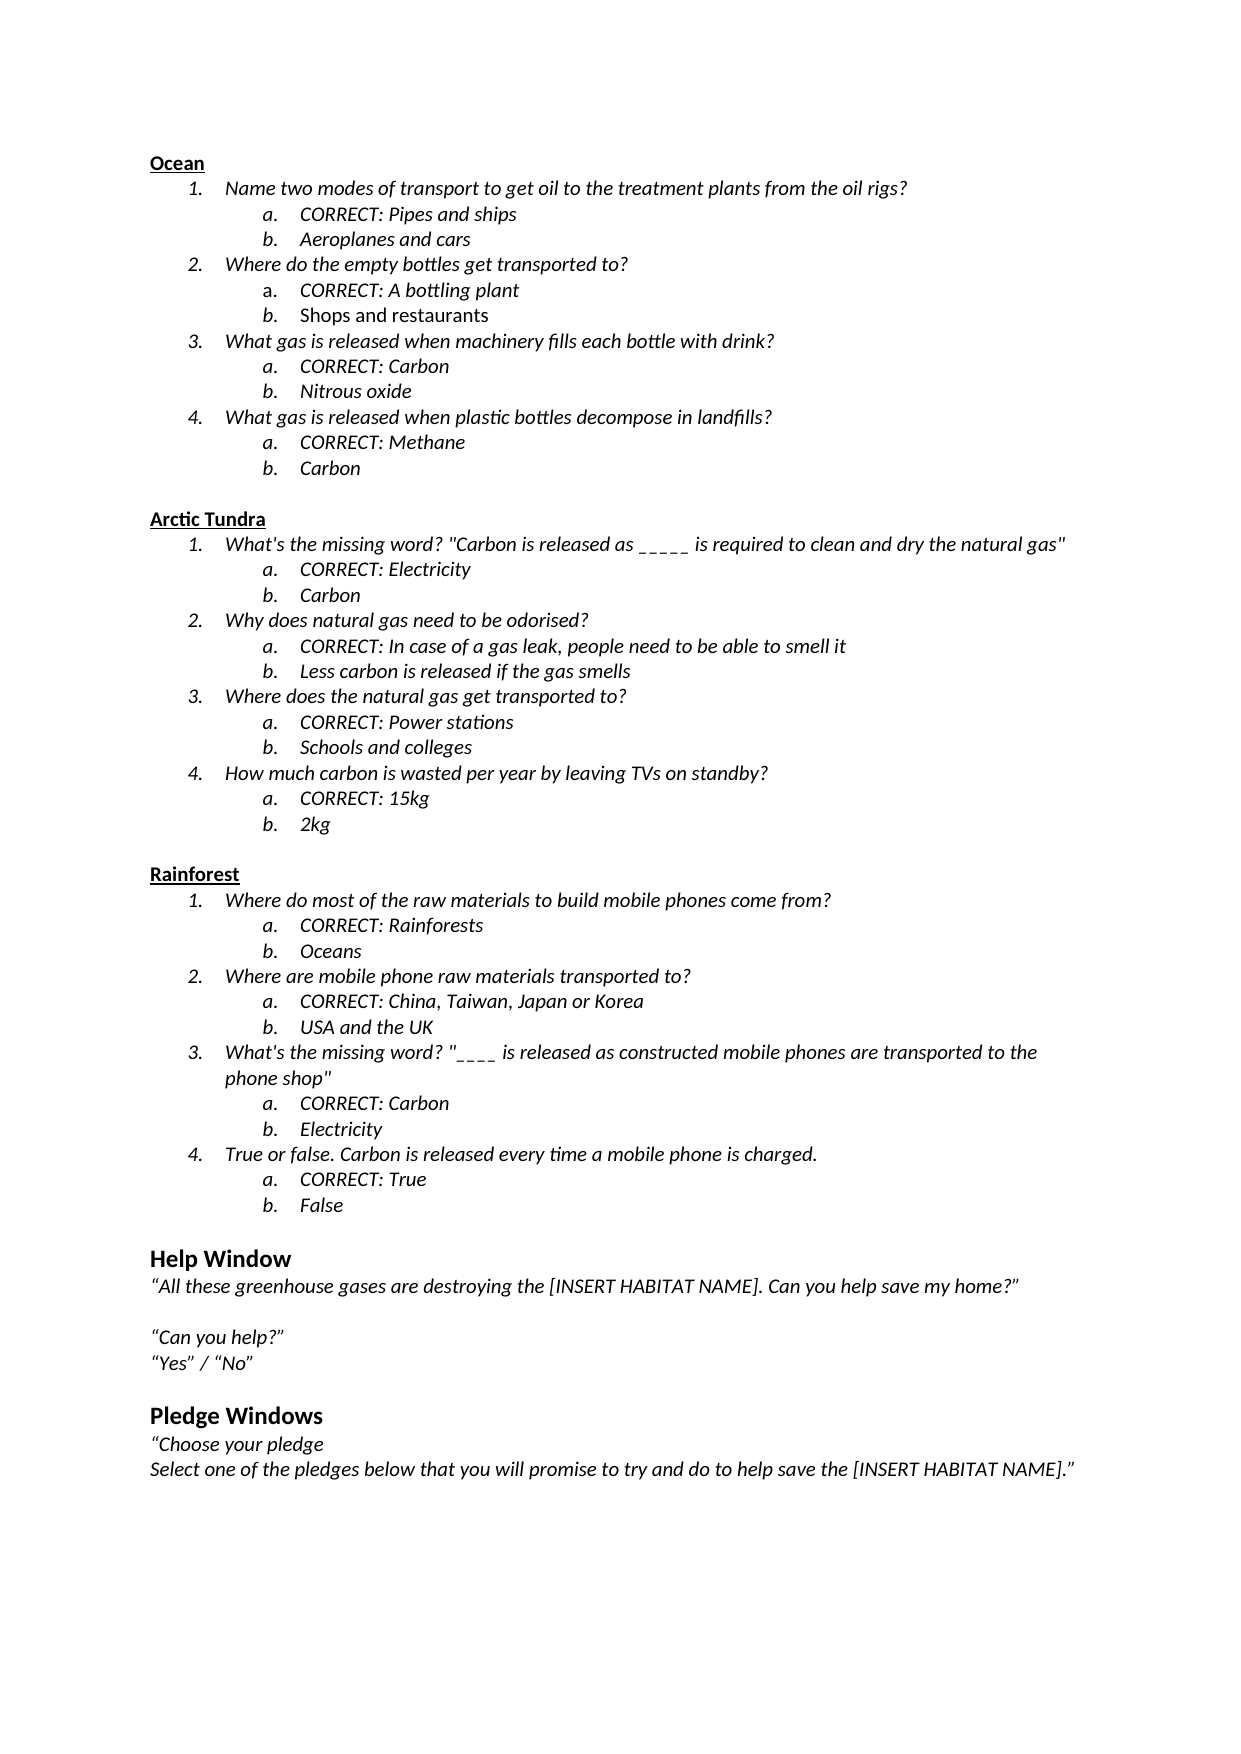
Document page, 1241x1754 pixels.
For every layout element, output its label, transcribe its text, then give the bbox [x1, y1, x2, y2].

list CORRECT: Methane [262, 429, 1090, 455]
list CORRECT: Carbon [262, 353, 1090, 379]
list Where do most of the raw materials to build mobile phones come from? [187, 887, 1090, 912]
list Shops and restaurants [262, 302, 1090, 328]
text “All these greenhouse gases are destroying the [INSERT HABITAT NAME]. Can you help save my home?” [150, 1273, 1090, 1299]
list What gas is released when plastic bottles decompose in landfills? [187, 404, 1090, 429]
list What's the missing word? "____ is released as constructed mobile phones are transported to the phone shop" [187, 1039, 1090, 1090]
list Where are mobile phone raw materials transported to? [187, 963, 1090, 989]
list CORRECT: China, Taiwan, Japan or Korea [262, 989, 1090, 1014]
list True or false. Carbon is released every time a mobile phone is charged. [187, 1141, 1090, 1167]
list What's the missing word? "Carbon is released as _____ is required to clean and dry the natural gas" [187, 531, 1090, 557]
text Pledge Windows [150, 1401, 1090, 1431]
list Where do the empty bottles get transported to? [187, 252, 1090, 277]
list Schools and colleges [262, 734, 1090, 760]
list CORRECT: Electricity [262, 557, 1090, 582]
list Aeroplanes and cars [262, 226, 1090, 252]
list CORRECT: Carbon [262, 1090, 1090, 1116]
list Carbon [262, 582, 1090, 607]
list False [262, 1192, 1090, 1217]
list Name two modes of transport to get oil to the treatment plants from the oil rigs? [187, 175, 1090, 201]
list Nitrous oxide [262, 379, 1090, 404]
list CORRECT: Pipes and ships [262, 201, 1090, 226]
text Rainforest [150, 862, 1090, 887]
list CORRECT: Rainforests [262, 912, 1090, 938]
list CORRECT: A bottling plant [262, 277, 1090, 302]
list Oceans [262, 938, 1090, 963]
text Select one of the pledges below that you will promise to try and do to help save the [INSERT HABITAT NAME].” [150, 1456, 1090, 1482]
list CORRECT: Power stations [262, 709, 1090, 734]
text Help Window [150, 1243, 1090, 1273]
list CORRECT: True [262, 1167, 1090, 1192]
list Why does natural gas need to be odorised? [187, 607, 1090, 633]
list Electricity [262, 1116, 1090, 1141]
text Arctic Tundra [150, 506, 1090, 531]
list Less carbon is released if the gas smells [262, 658, 1090, 684]
list What gas is released when machinery fills each bottle with drink? [187, 328, 1090, 353]
list CORRECT: 15kg [262, 785, 1090, 811]
list Where does the natural gas get transported to? [187, 684, 1090, 709]
list Carbon [262, 455, 1090, 480]
list 2kg [262, 811, 1090, 836]
list CORRECT: In case of a gas leak, people need to be able to smell it [262, 633, 1090, 658]
text “Yes” / “No” [150, 1350, 1090, 1375]
text “Can you help?” [150, 1324, 1090, 1350]
text Ocean [150, 150, 1090, 175]
list How much carbon is wasted per year by leaving TVs on standby? [187, 760, 1090, 785]
list USA and the UK [262, 1014, 1090, 1039]
text “Choose your pledge [150, 1431, 1090, 1456]
